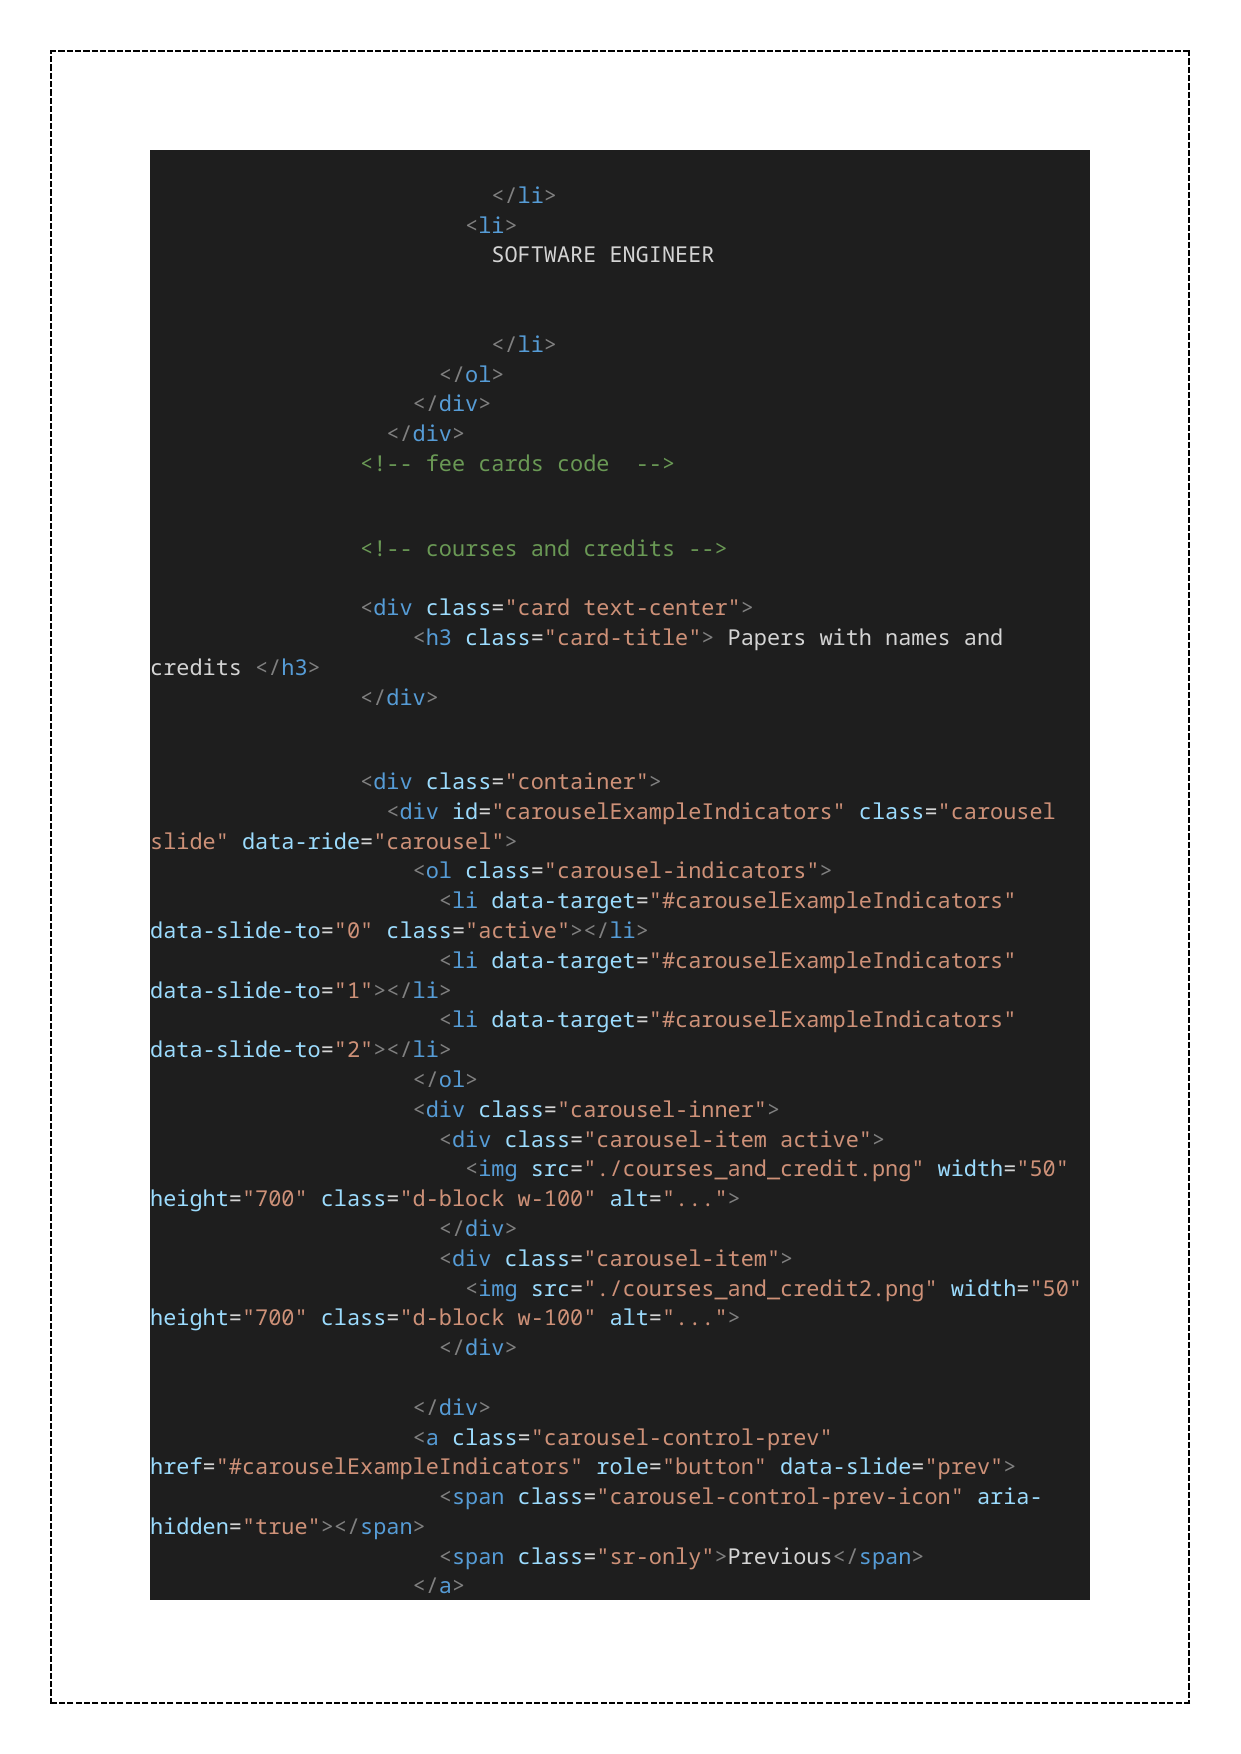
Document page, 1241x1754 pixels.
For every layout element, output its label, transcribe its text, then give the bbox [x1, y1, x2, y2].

text <!-- fee cards code --> [150, 448, 1090, 478]
text <div class="carousel-inner"> [150, 1094, 1090, 1123]
text </li> [150, 180, 1090, 209]
text <ol class="carousel-indicators"> [150, 855, 1090, 885]
text </ol> [150, 358, 1090, 388]
text <span class="sr-only">Previous</span> [150, 1541, 1090, 1570]
text </li> [150, 329, 1090, 358]
text </div> [150, 1392, 1090, 1421]
text <li data-target="#carouselExampleIndicators" data-slide-to="0" class="active"></li> [150, 885, 1090, 945]
text <span class="carousel-control-prev-icon" aria-hidden="true"></span> [150, 1481, 1090, 1541]
text <!-- courses and credits --> [150, 532, 1090, 562]
text <li data-target="#carouselExampleIndicators" data-slide-to="2"></li> [150, 1004, 1090, 1064]
text </div> [150, 1332, 1090, 1362]
text <div class="card text-center"> [150, 592, 1090, 622]
text <div class="container"> [150, 766, 1090, 796]
text <h3 class="card-title"> Papers with names and credits </h3> [150, 622, 1090, 681]
text <img src="./courses_and_credit2.png" width="50" height="700" class="d-block w-100" alt="..."> [150, 1272, 1090, 1332]
text <img src="./courses_and_credit.png" width="50" height="700" class="d-block w-100" alt="..."> [150, 1153, 1090, 1213]
text <a class="carousel-control-prev" href="#carouselExampleIndicators" role="button" data-slide="prev"> [150, 1421, 1090, 1481]
text </div> [150, 681, 1090, 711]
text <li> [150, 209, 1090, 239]
text SOFTWARE ENGINEER [150, 239, 1090, 269]
text <li data-target="#carouselExampleIndicators" data-slide-to="1"></li> [150, 945, 1090, 1004]
text </div> [150, 388, 1090, 418]
text <div class="carousel-item"> [150, 1243, 1090, 1272]
text <div id="carouselExampleIndicators" class="carousel slide" data-ride="carousel"> [150, 796, 1090, 855]
text </div> [150, 1213, 1090, 1243]
text </ol> [150, 1064, 1090, 1094]
text </div> [150, 418, 1090, 448]
text <div class="carousel-item active"> [150, 1123, 1090, 1153]
text </a> [150, 1570, 1090, 1600]
